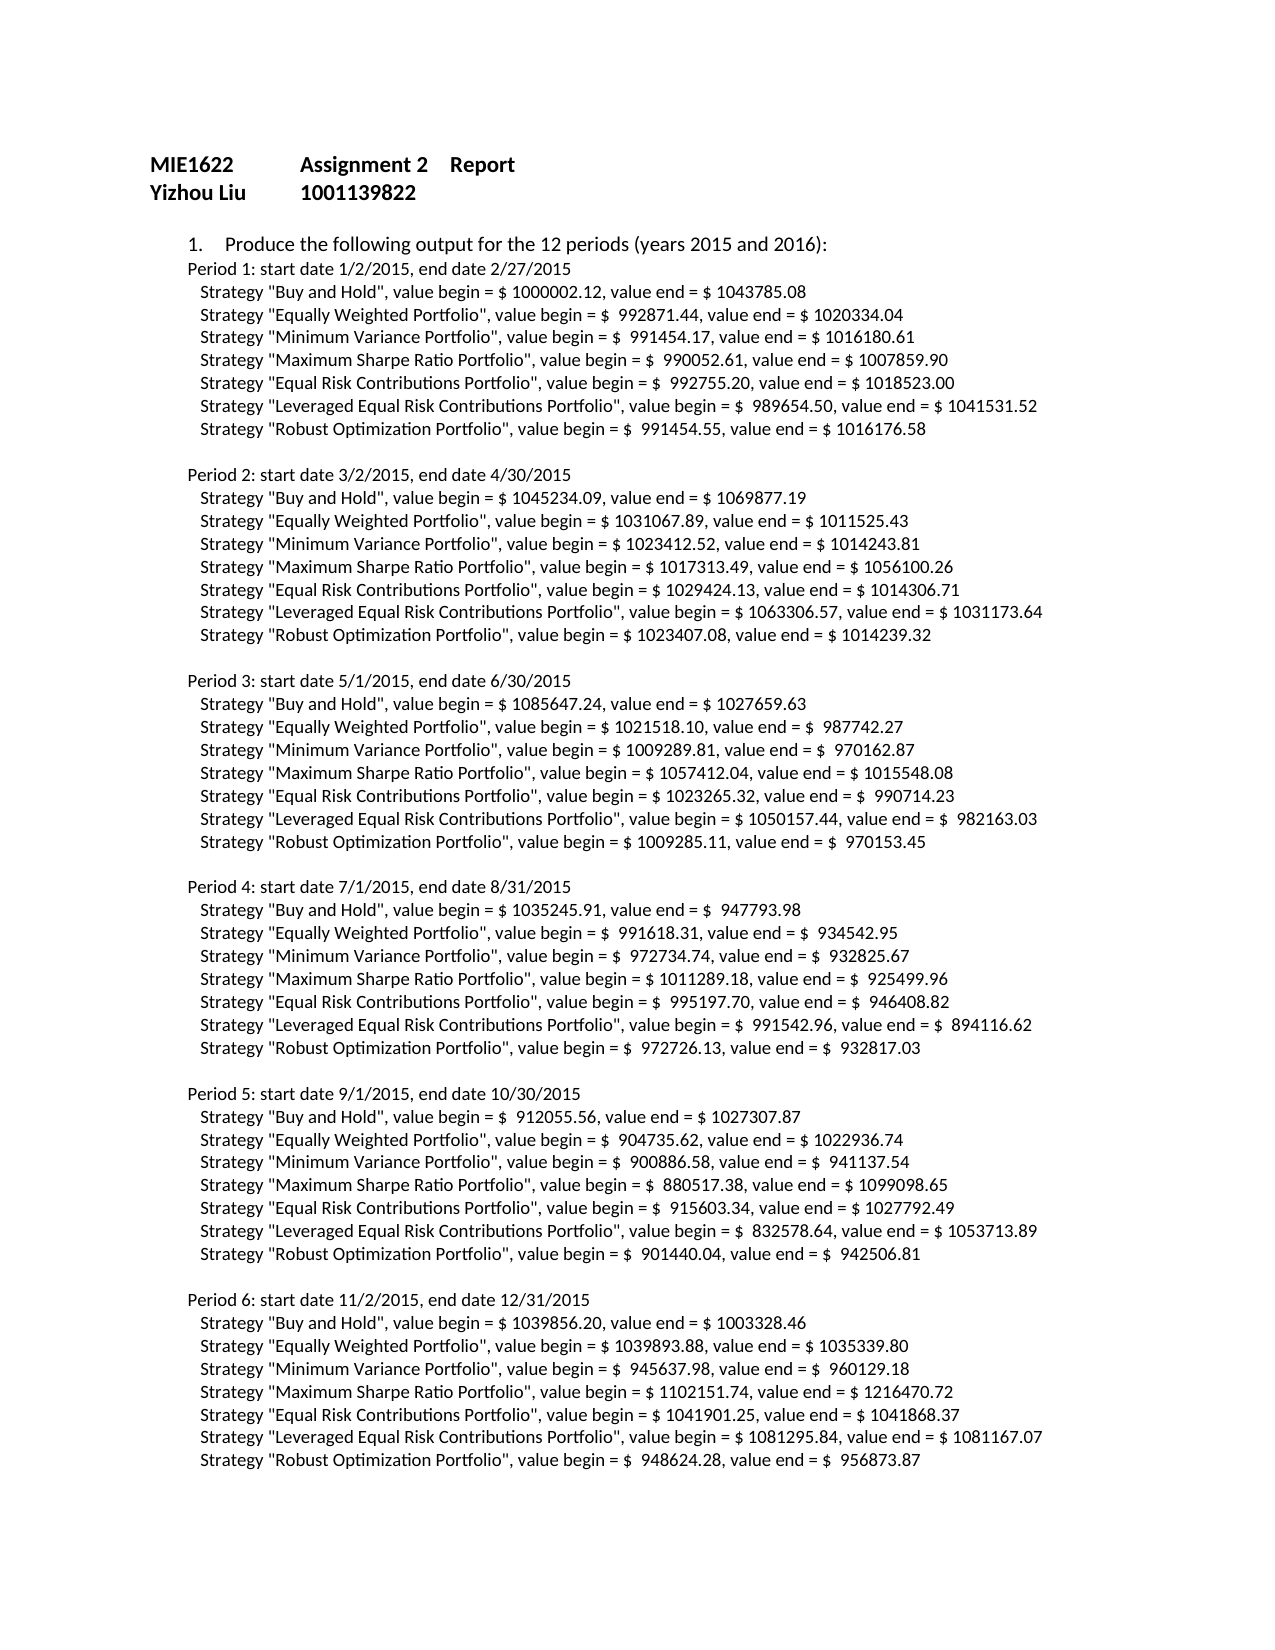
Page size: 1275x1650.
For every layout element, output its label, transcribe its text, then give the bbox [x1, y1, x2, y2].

text Strategy "Buy and Hold", value begin = $ 912055.56, value end = $ 1027307.87 [187, 1105, 1125, 1128]
text Strategy "Buy and Hold", value begin = $ 1035245.91, value end = $ 947793.98 [187, 898, 1125, 921]
text Strategy "Equal Risk Contributions Portfolio", value begin = $ 1023265.32, value end = $ 990714.23 [187, 784, 1125, 807]
text Period 4: start date 7/1/2015, end date 8/31/2015 [187, 876, 1125, 898]
text Strategy "Maximum Sharpe Ratio Portfolio", value begin = $ 990052.61, value end = $ 1007859.90 [187, 348, 1125, 371]
text Period 6: start date 11/2/2015, end date 12/31/2015 [187, 1288, 1125, 1311]
text Strategy "Equal Risk Contributions Portfolio", value begin = $ 1029424.13, value end = $ 1014306.71 [187, 578, 1125, 601]
text Strategy "Minimum Variance Portfolio", value begin = $ 972734.74, value end = $ 932825.67 [187, 944, 1125, 967]
text Strategy "Buy and Hold", value begin = $ 1045234.09, value end = $ 1069877.19 [187, 486, 1125, 509]
text Strategy "Buy and Hold", value begin = $ 1000002.12, value end = $ 1043785.08 [187, 280, 1125, 303]
text Strategy "Equally Weighted Portfolio", value begin = $ 1021518.10, value end = $ 987742.27 [187, 715, 1125, 738]
text Strategy "Leveraged Equal Risk Contributions Portfolio", value begin = $ 989654.50, value end = $ 1041531.52 [187, 394, 1125, 417]
text Strategy "Minimum Variance Portfolio", value begin = $ 1023412.52, value end = $ 1014243.81 [187, 532, 1125, 555]
text Strategy "Maximum Sharpe Ratio Portfolio", value begin = $ 1102151.74, value end = $ 1216470.72 [187, 1380, 1125, 1403]
text Strategy "Equally Weighted Portfolio", value begin = $ 1031067.89, value end = $ 1011525.43 [187, 509, 1125, 532]
text Strategy "Equal Risk Contributions Portfolio", value begin = $ 1041901.25, value end = $ 1041868.37 [187, 1403, 1125, 1426]
text Strategy "Maximum Sharpe Ratio Portfolio", value begin = $ 1011289.18, value end = $ 925499.96 [187, 967, 1125, 990]
text Strategy "Minimum Variance Portfolio", value begin = $ 900886.58, value end = $ 941137.54 [187, 1151, 1125, 1173]
text Strategy "Robust Optimization Portfolio", value begin = $ 1023407.08, value end = $ 1014239.32 [187, 623, 1125, 646]
text Strategy "Leveraged Equal Risk Contributions Portfolio", value begin = $ 991542.96, value end = $ 894116.62 [187, 1013, 1125, 1036]
text Period 1: start date 1/2/2015, end date 2/27/2015 [187, 257, 1125, 280]
text Strategy "Leveraged Equal Risk Contributions Portfolio", value begin = $ 1081295.84, value end = $ 1081167.07 [187, 1426, 1125, 1448]
text Period 2: start date 3/2/2015, end date 4/30/2015 [187, 463, 1125, 486]
text Strategy "Maximum Sharpe Ratio Portfolio", value begin = $ 1057412.04, value end = $ 1015548.08 [187, 761, 1125, 784]
text Strategy "Leveraged Equal Risk Contributions Portfolio", value begin = $ 1063306.57, value end = $ 1031173.64 [187, 601, 1125, 623]
text Strategy "Leveraged Equal Risk Contributions Portfolio", value begin = $ 832578.64, value end = $ 1053713.89 [187, 1219, 1125, 1242]
text Strategy "Equally Weighted Portfolio", value begin = $ 904735.62, value end = $ 1022936.74 [187, 1128, 1125, 1151]
text Strategy "Equally Weighted Portfolio", value begin = $ 1039893.88, value end = $ 1035339.80 [187, 1334, 1125, 1357]
text Strategy "Robust Optimization Portfolio", value begin = $ 991454.55, value end = $ 1016176.58 [187, 417, 1125, 440]
text Strategy "Buy and Hold", value begin = $ 1039856.20, value end = $ 1003328.46 [187, 1311, 1125, 1334]
text Period 5: start date 9/1/2015, end date 10/30/2015 [187, 1082, 1125, 1105]
text Strategy "Robust Optimization Portfolio", value begin = $ 948624.28, value end = $ 956873.87 [187, 1448, 1125, 1471]
text Strategy "Minimum Variance Portfolio", value begin = $ 1009289.81, value end = $ 970162.87 [187, 738, 1125, 761]
text Strategy "Equally Weighted Portfolio", value begin = $ 991618.31, value end = $ 934542.95 [187, 921, 1125, 944]
text Strategy "Buy and Hold", value begin = $ 1085647.24, value end = $ 1027659.63 [187, 692, 1125, 715]
list Produce the following output for the 12 periods (years 2015 and 2016): [187, 231, 1125, 257]
text Strategy "Robust Optimization Portfolio", value begin = $ 901440.04, value end = $ 942506.81 [187, 1242, 1125, 1265]
text Strategy "Leveraged Equal Risk Contributions Portfolio", value begin = $ 1050157.44, value end = $ 982163.03 [187, 807, 1125, 830]
text Strategy "Equal Risk Contributions Portfolio", value begin = $ 915603.34, value end = $ 1027792.49 [187, 1196, 1125, 1219]
text Period 3: start date 5/1/2015, end date 6/30/2015 [187, 669, 1125, 692]
text Strategy "Equally Weighted Portfolio", value begin = $ 992871.44, value end = $ 1020334.04 [187, 303, 1125, 326]
text MIE1622 Assignment 2 Report [150, 150, 1125, 178]
text Strategy "Equal Risk Contributions Portfolio", value begin = $ 992755.20, value end = $ 1018523.00 [187, 371, 1125, 394]
text Yizhou Liu 1001139822 [150, 178, 1125, 206]
text Strategy "Minimum Variance Portfolio", value begin = $ 991454.17, value end = $ 1016180.61 [187, 326, 1125, 348]
text Strategy "Equal Risk Contributions Portfolio", value begin = $ 995197.70, value end = $ 946408.82 [187, 990, 1125, 1013]
text Strategy "Robust Optimization Portfolio", value begin = $ 972726.13, value end = $ 932817.03 [187, 1036, 1125, 1059]
text Strategy "Maximum Sharpe Ratio Portfolio", value begin = $ 880517.38, value end = $ 1099098.65 [187, 1173, 1125, 1196]
text Strategy "Maximum Sharpe Ratio Portfolio", value begin = $ 1017313.49, value end = $ 1056100.26 [187, 555, 1125, 578]
text Strategy "Minimum Variance Portfolio", value begin = $ 945637.98, value end = $ 960129.18 [187, 1357, 1125, 1380]
text Strategy "Robust Optimization Portfolio", value begin = $ 1009285.11, value end = $ 970153.45 [187, 830, 1125, 853]
